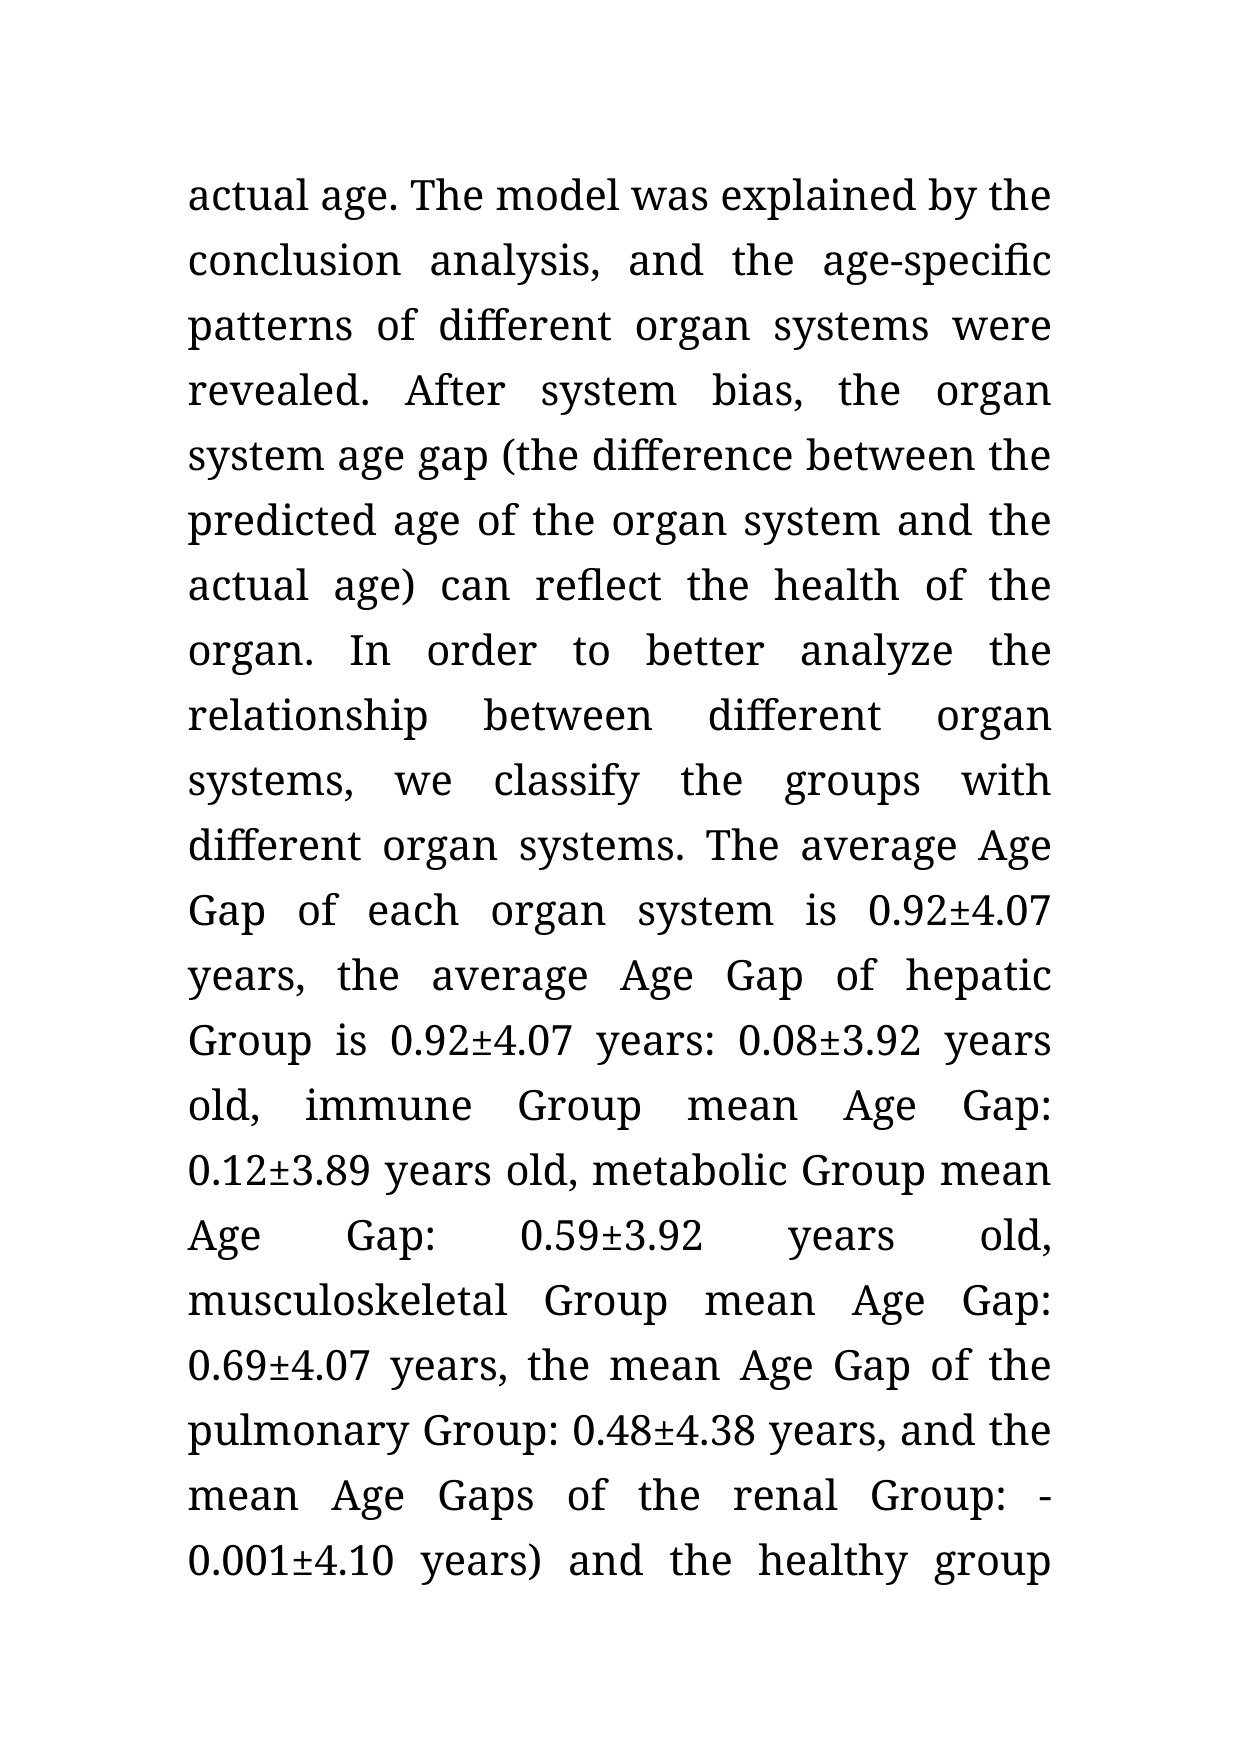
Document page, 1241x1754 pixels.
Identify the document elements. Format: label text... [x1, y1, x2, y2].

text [187, 162, 1053, 968]
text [187, 1250, 1053, 1592]
